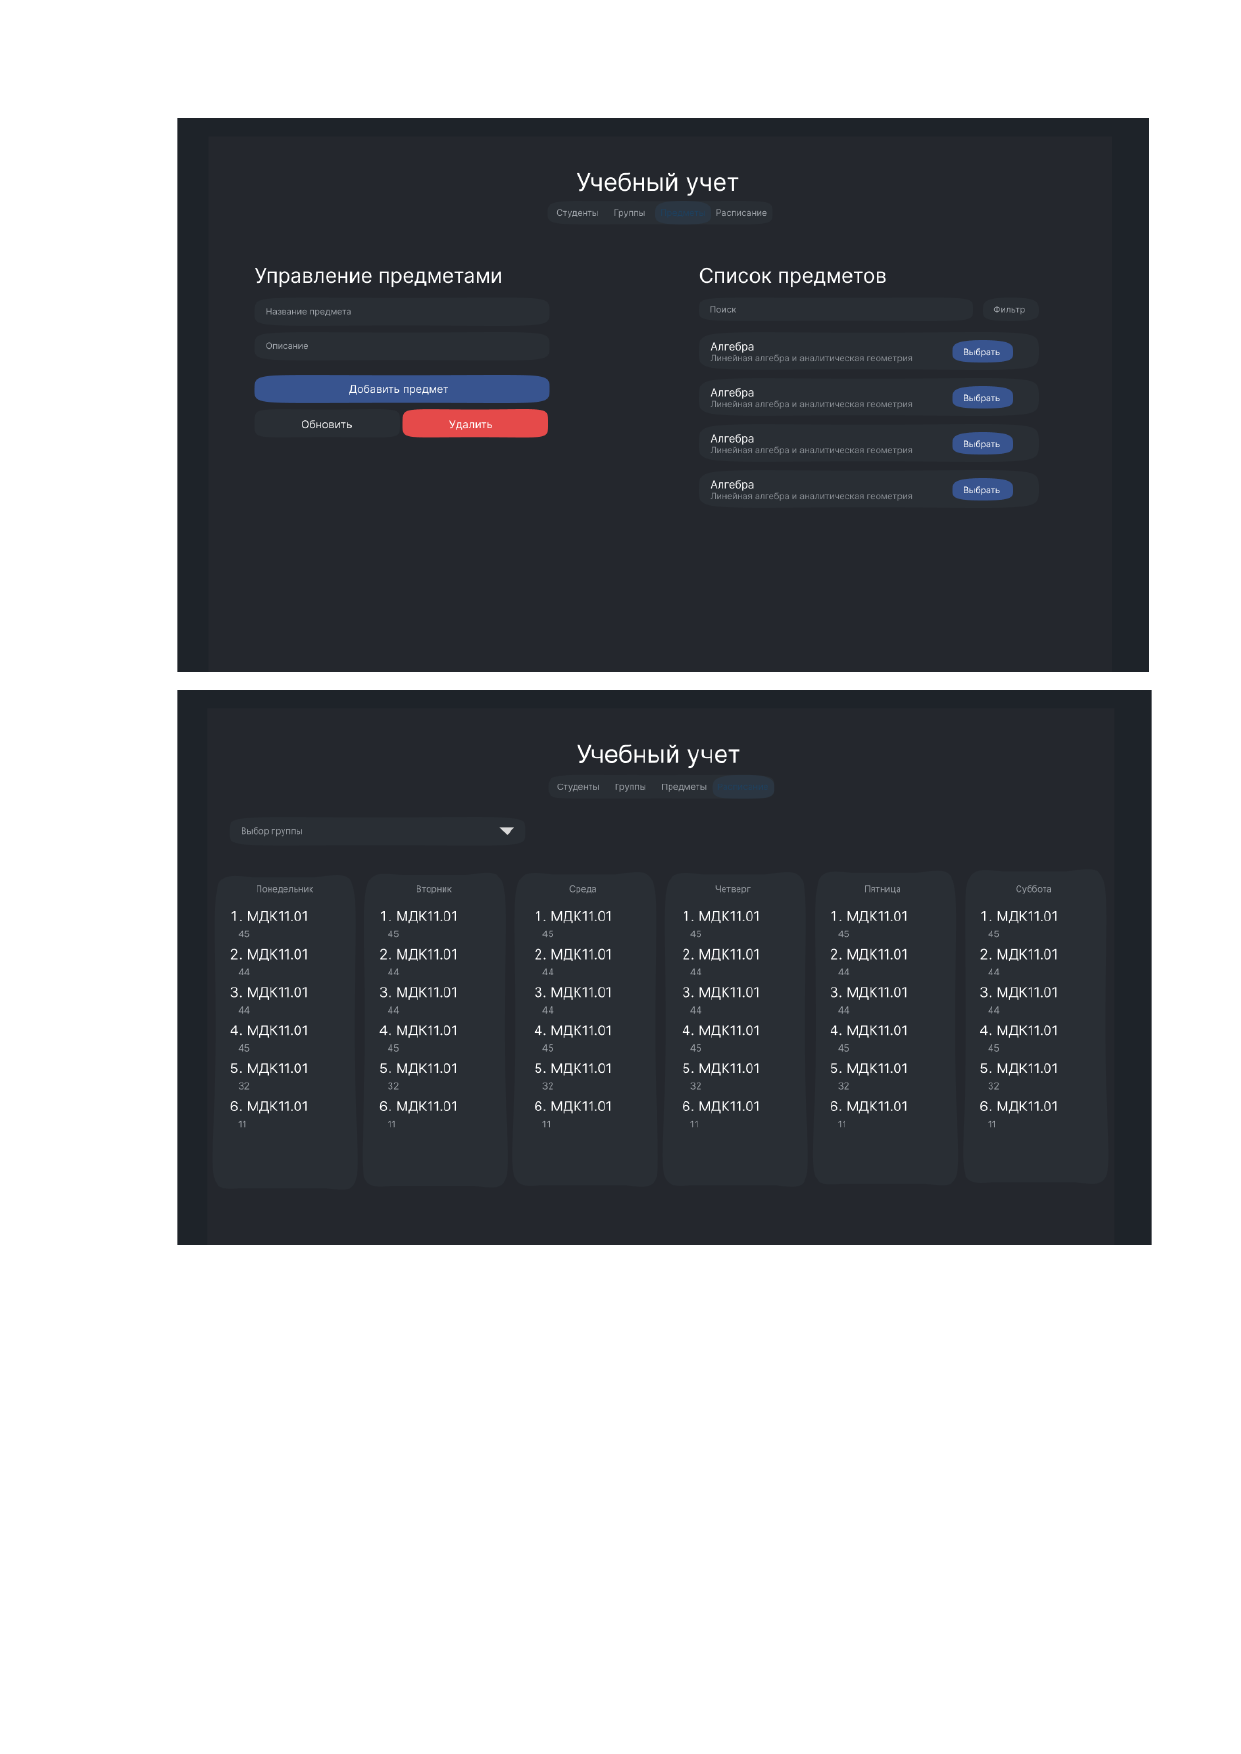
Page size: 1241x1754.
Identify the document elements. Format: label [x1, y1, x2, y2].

picture [177, 690, 1152, 1245]
picture [177, 118, 1149, 672]
